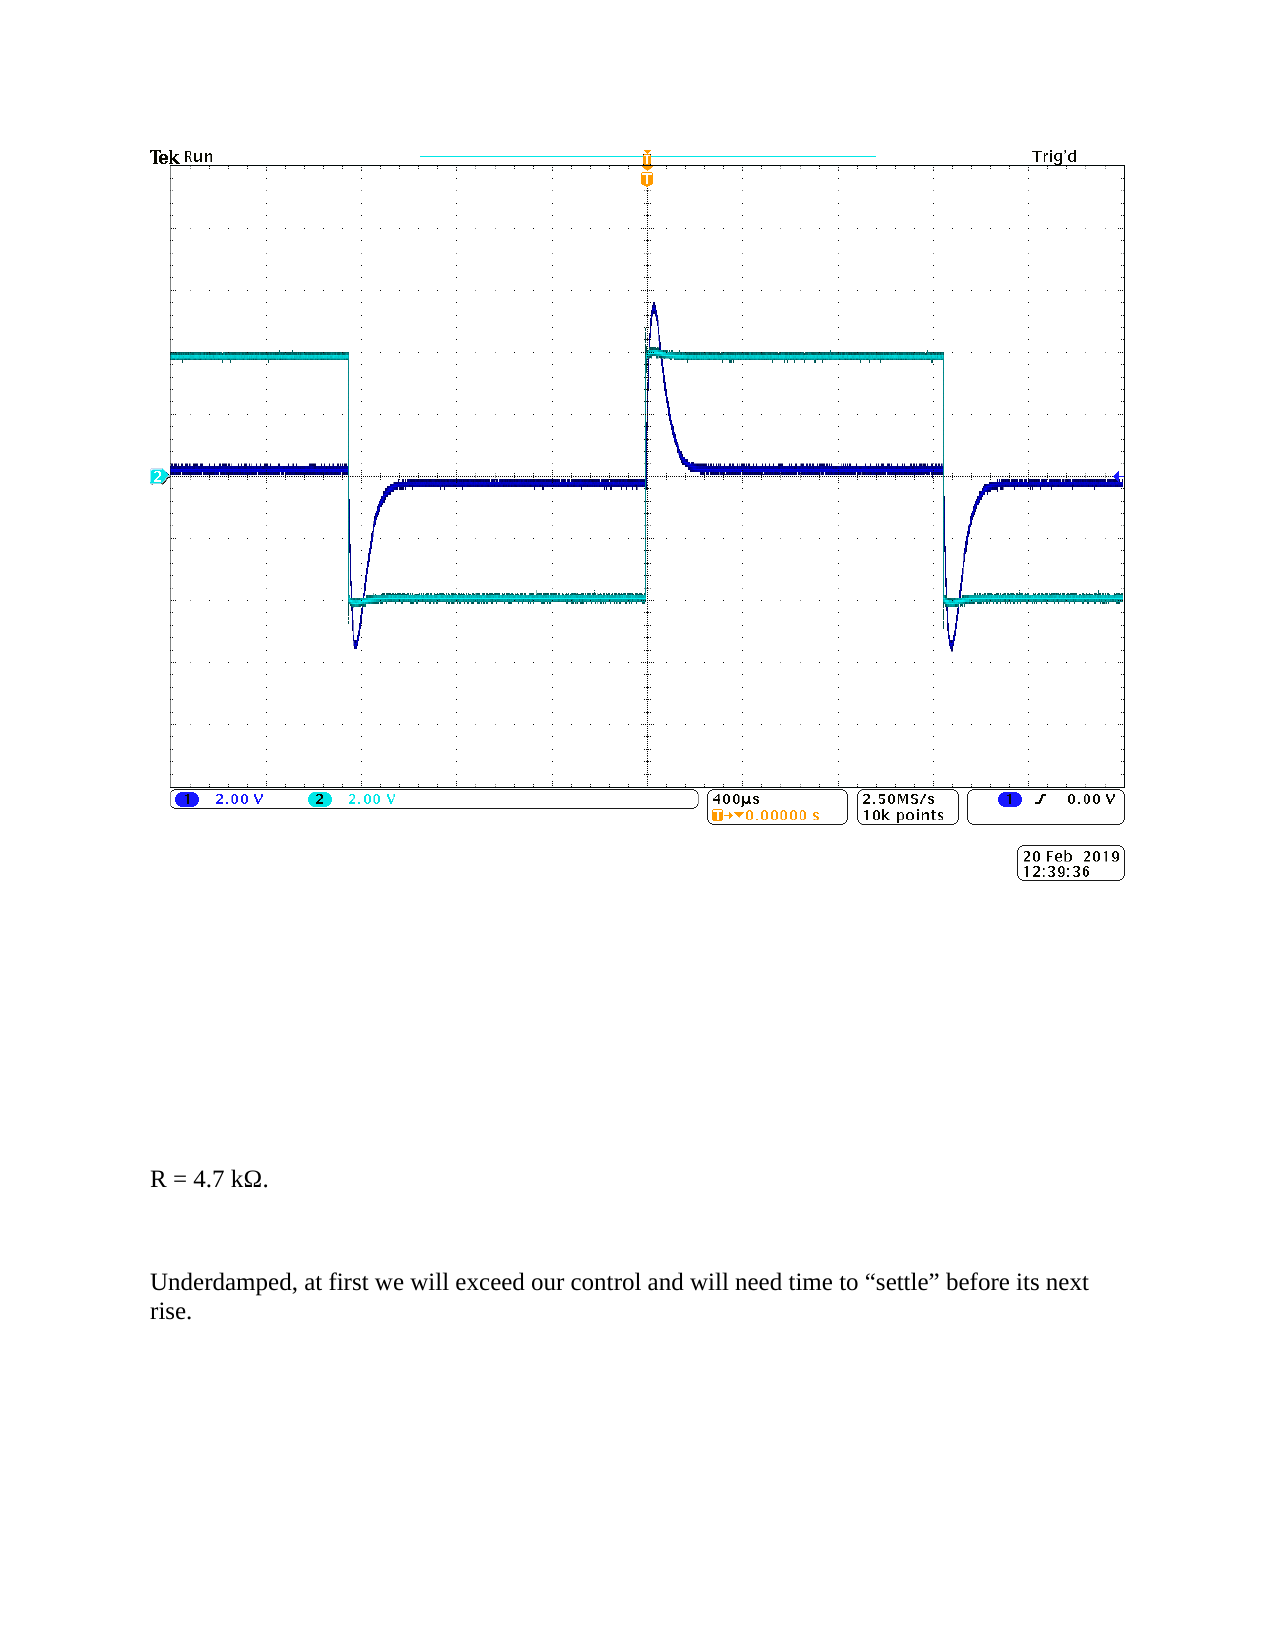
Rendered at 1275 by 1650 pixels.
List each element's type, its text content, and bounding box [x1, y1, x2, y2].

text Underdamped, at first we will exceed our control and will need time to “settle” before its next rise. [150, 1267, 1125, 1325]
text R = 4.7 kΩ. [150, 1164, 1125, 1192]
picture [150, 150, 1125, 882]
